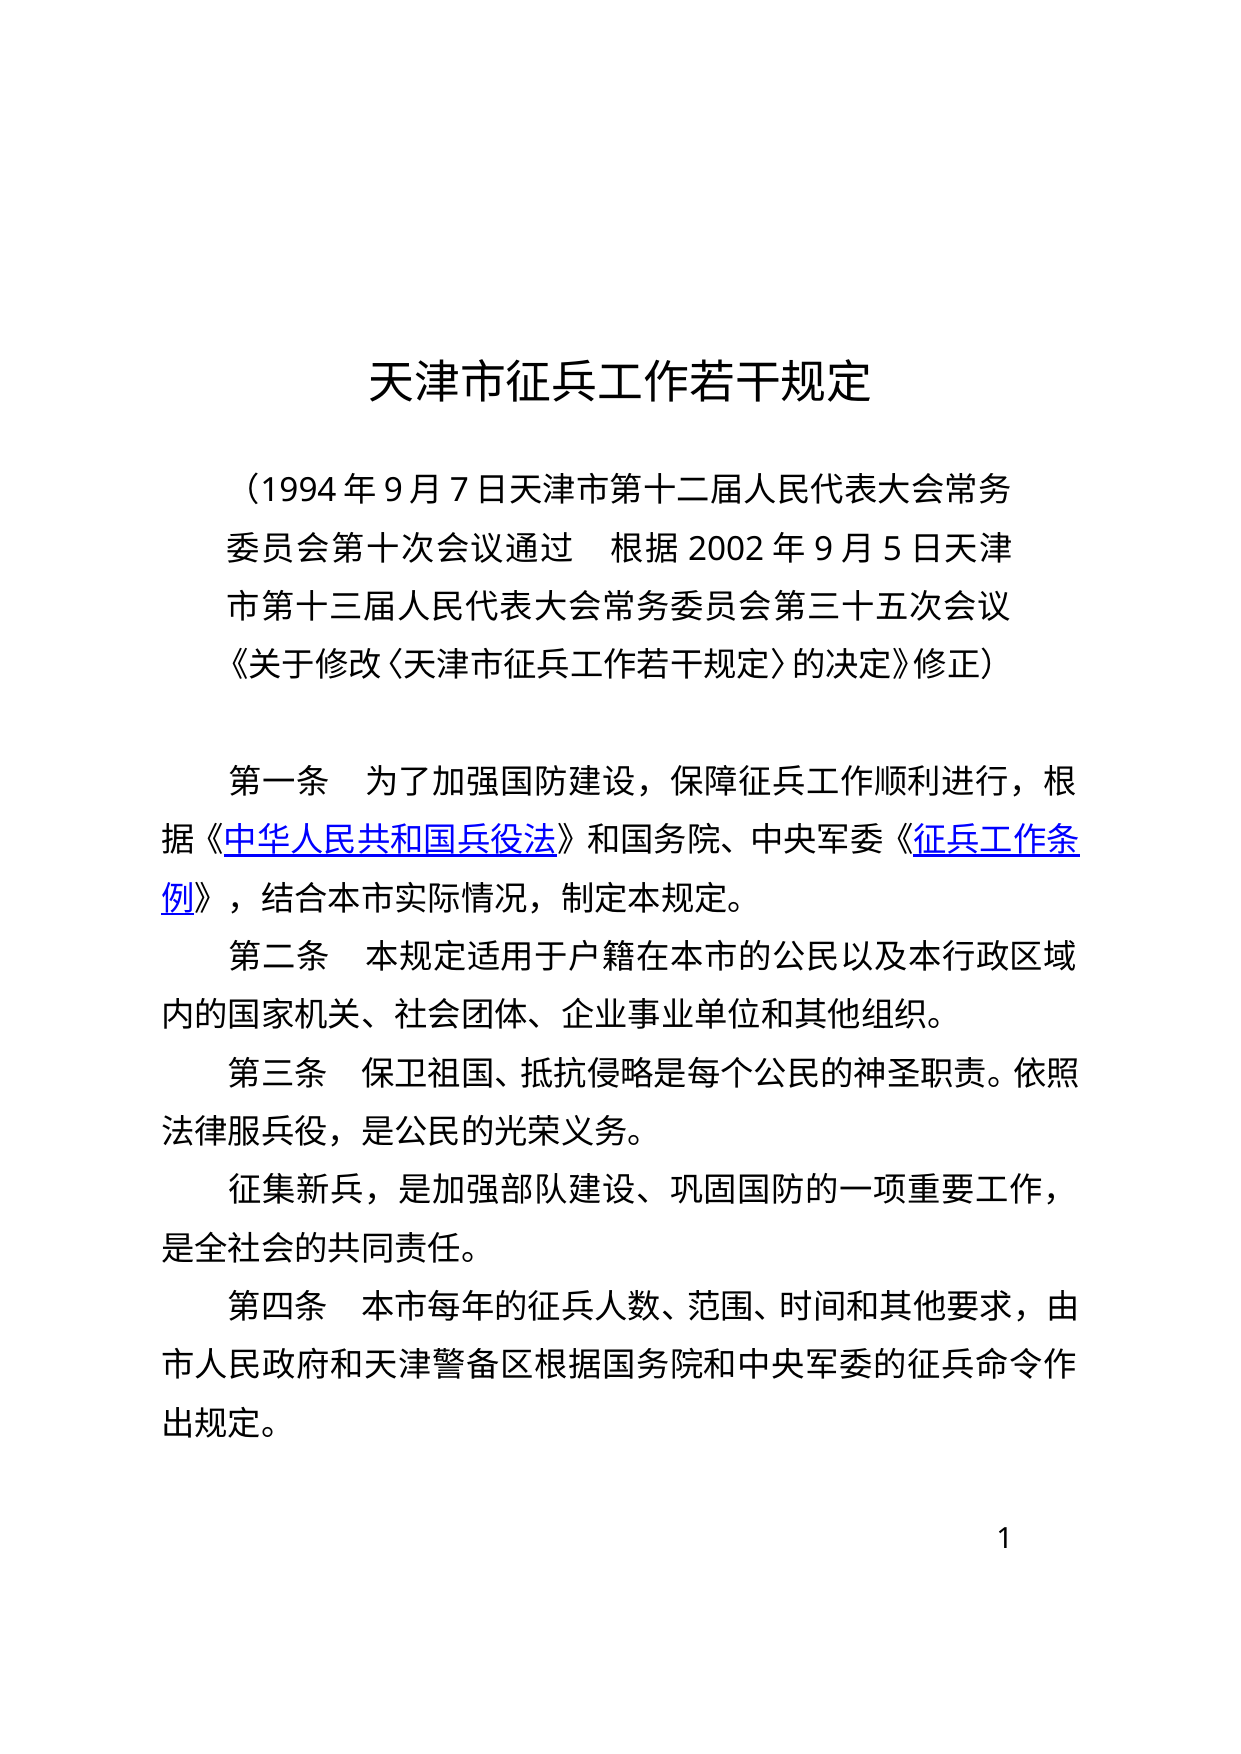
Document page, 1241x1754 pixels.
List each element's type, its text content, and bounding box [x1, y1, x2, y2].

text 征集新兵，是加强部队建设、巩固国防的一项重要工作，是全社会的共同责任。 [159, 1202, 1081, 1319]
text （1994年9月7日天津市第十二届人民代表大会常务委员会第十次会议通过 根据2002年9月5日天津市第十三届人民代表大会常务委员会第三十五次会议《关于修改〈天津市征兵工作若干规定〉的决定》修正） [225, 444, 1015, 735]
text 第一条 为了加强国防建设，保障征兵工作顺利进行，根据《中华人民共和国兵役法》和国务院、中央军委《征兵工作条例》，结合本市实际情况，制定本规定。 [159, 794, 1081, 969]
text 第二条 本规定适用于户籍在本市的公民以及本行政区域内的国家机关、社会团体、企业事业单位和其他组织。 [159, 969, 1081, 1085]
text 第四条 本市每年的征兵人数、范围、时间和其他要求，由市人民政府和天津警备区根据国务院和中央军委的征兵命令作出规定。 [159, 1319, 1081, 1494]
text 第三条 保卫祖国、抵抗侵略是每个公民的神圣职责。依照法律服兵役，是公民的光荣义务。 [159, 1085, 1081, 1202]
text 天津市征兵工作若干规定 [159, 351, 1081, 410]
